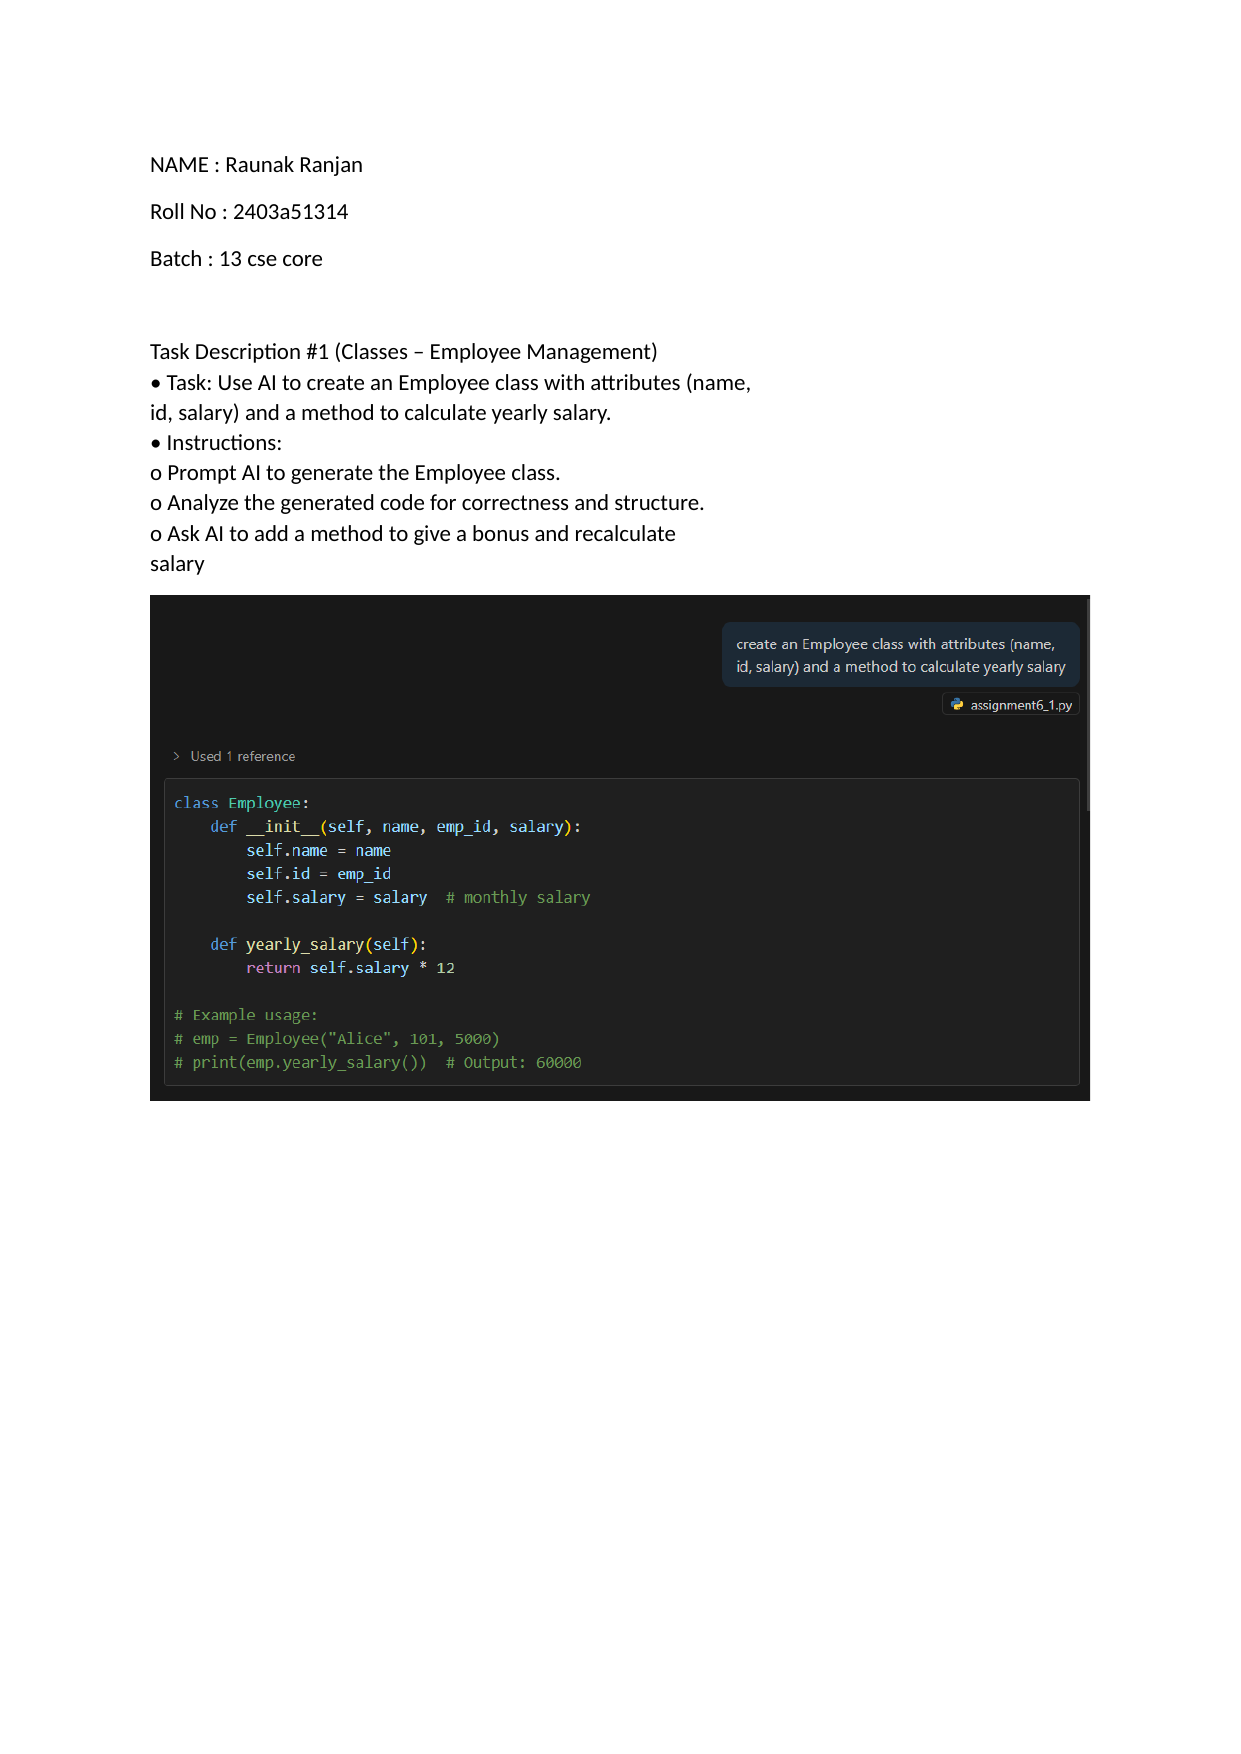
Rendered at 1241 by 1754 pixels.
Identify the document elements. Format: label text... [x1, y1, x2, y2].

text NAME : Raunak Ranjan [150, 150, 1090, 178]
picture [150, 595, 1091, 1101]
text Roll No : 2403a51314 [150, 197, 1090, 225]
text Batch : 13 cse core [150, 244, 1090, 272]
text Task Description #1 (Classes – Employee Management) • Task: Use AI to create an Employee class with attributes (name, id, salary) and a method to calculate yearly salary. • Instructions: o Prompt AI to generate the Employee class. o Analyze the generated code for correctness and structure. o Ask AI to add a method to give a bonus and recalculate salary [150, 337, 1090, 577]
